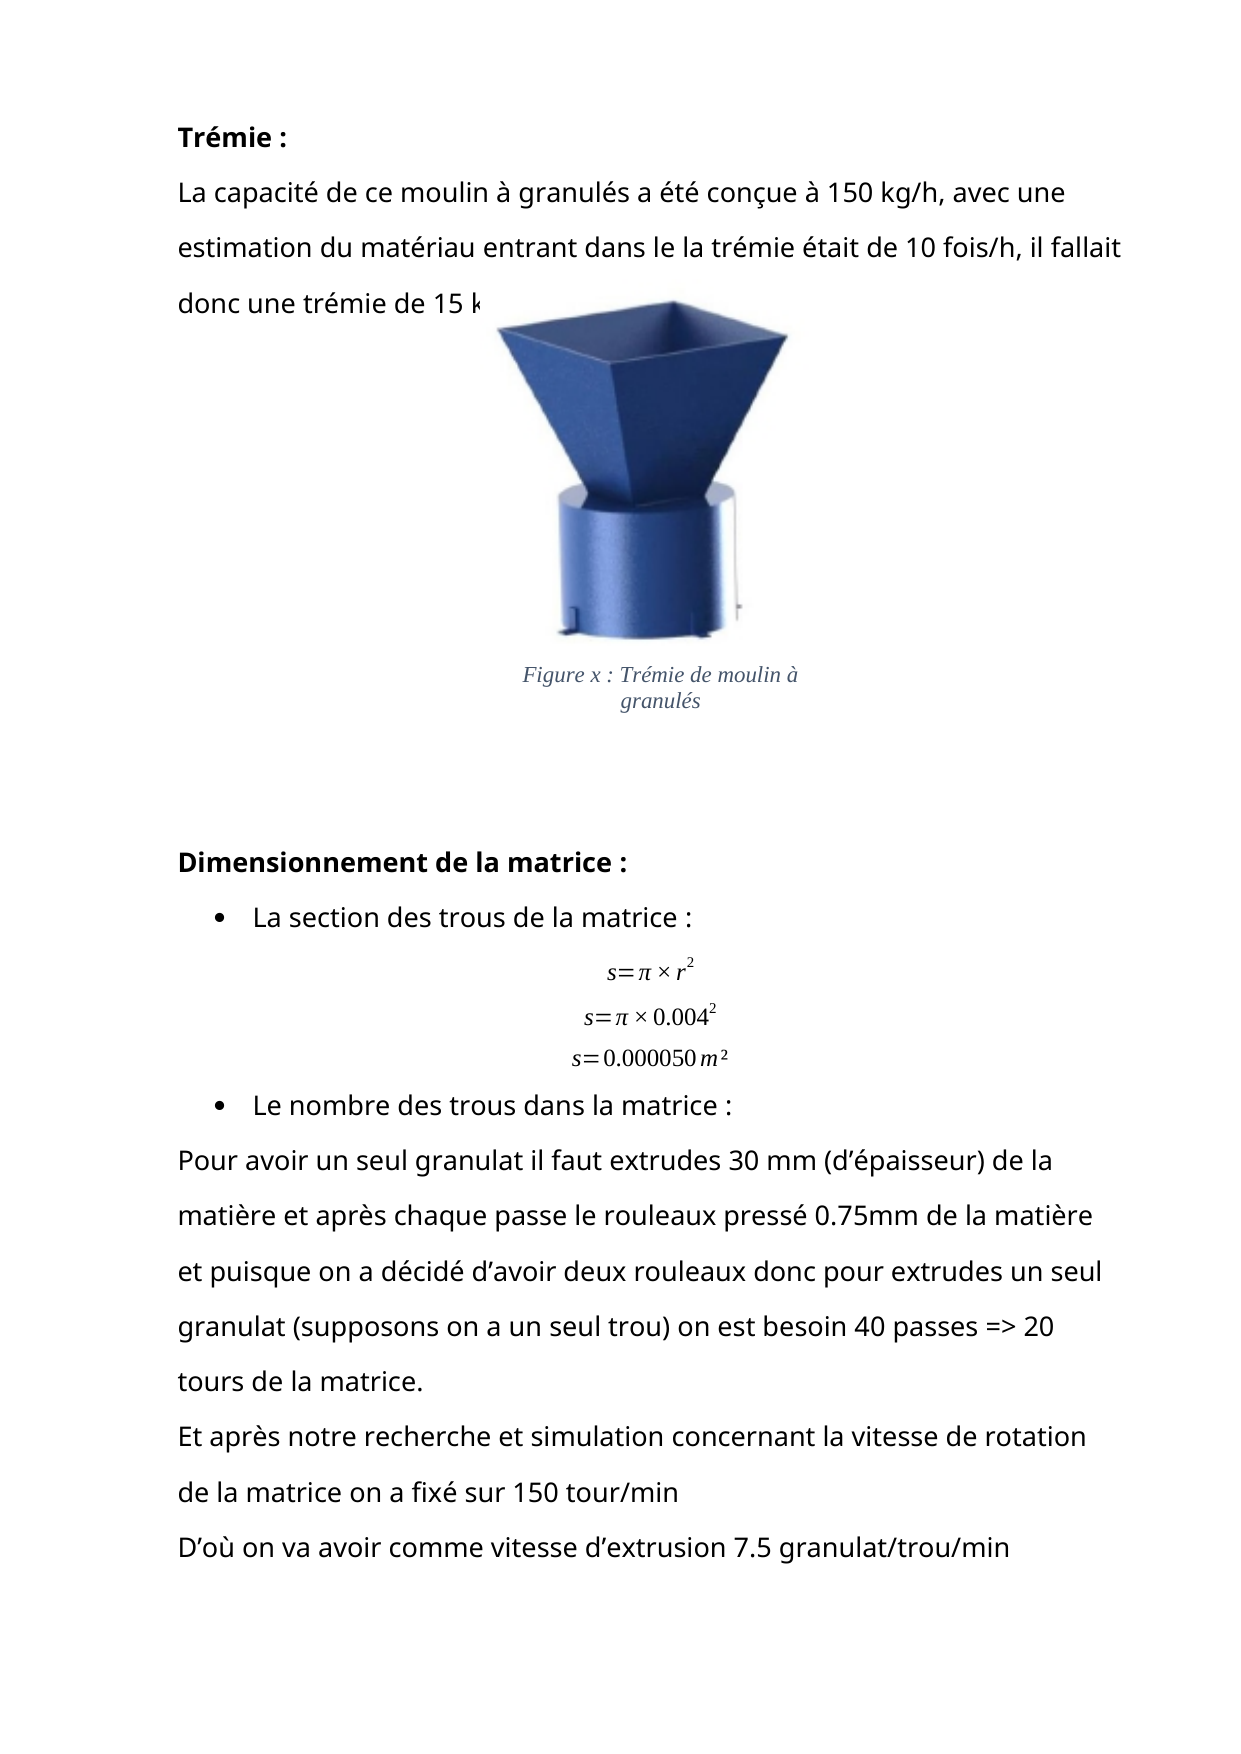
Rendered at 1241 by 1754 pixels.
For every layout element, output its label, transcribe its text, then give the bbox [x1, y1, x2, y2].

text Pour avoir un seul granulat il faut extrudes 30 mm (d’épaisseur) de la matière et après chaque passe le rouleaux pressé 0.75mm de la matière et puisque on a décidé d’avoir deux rouleaux donc pour extrudes un seul granulat (supposons on a un seul trou) on est besoin 40 passes => 20 tours de la matrice. [177, 1141, 1122, 1399]
text D’où on va avoir comme vitesse d’extrusion 7.5 granulat/trou/min [177, 1528, 1122, 1565]
picture [479, 279, 819, 646]
text Dimensionnement de la matrice : [177, 843, 1122, 880]
list Le nombre des trous dans la matrice : [215, 1086, 1122, 1123]
text Trémie : [177, 118, 1122, 155]
text Et après notre recherche et simulation concernant la vitesse de rotation de la matrice on a fixé sur 150 tour/min [177, 1418, 1122, 1510]
text La capacité de ce moulin à granulés a été conçue à 150 kg/h, avec une estimation du matériau entrant dans le la trémie était de 10 fois/h, il fallait donc une trémie de 15 kg de capacité. [177, 173, 1122, 321]
list La section des trous de la matrice : [215, 898, 1122, 935]
